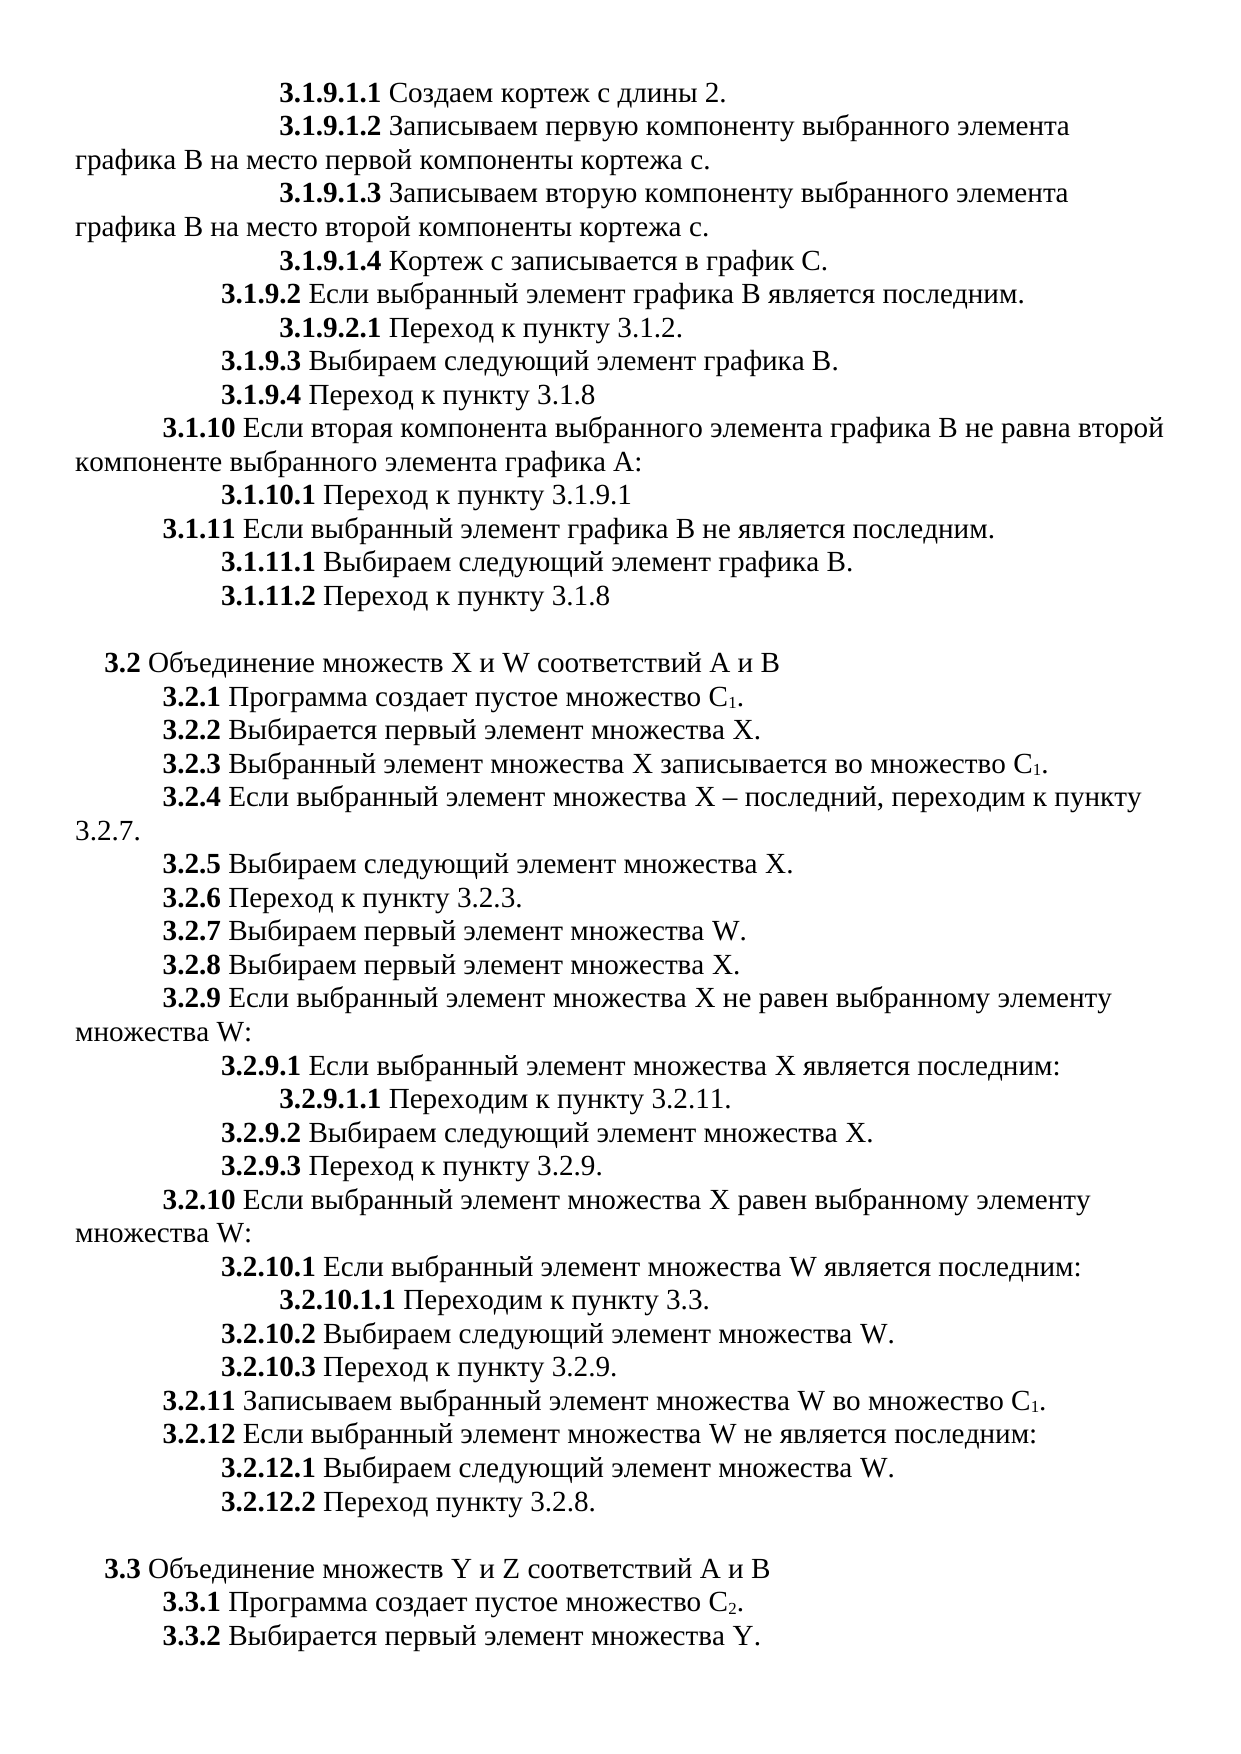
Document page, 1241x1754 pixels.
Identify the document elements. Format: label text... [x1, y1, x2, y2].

text 3.2.10.1.1 Переходим к пункту 3.3. [75, 1282, 1165, 1316]
text 3.2.9.1 Если выбранный элемент множества X является последним: [75, 1048, 1165, 1081]
text 3.2.12.1 Выбираем следующий элемент множества W. [75, 1450, 1165, 1484]
text 3.1.9.4 Переход к пункту 3.1.8 [75, 377, 1165, 410]
text 3.2.10.2 Выбираем следующий элемент множества W. [75, 1316, 1165, 1349]
text 3.2.4 Если выбранный элемент множества X – последний, переходим к пункту 3.2.7. [75, 779, 1165, 846]
text 3.1.9.1.4 Кортеж c записывается в график С. [75, 243, 1165, 276]
text 3.3.1 Программа создает пустое множество С2. [75, 1584, 1165, 1618]
text 3.2.1 Программа создает пустое множество С1. [75, 679, 1165, 712]
text 3.3.2 Выбирается первый элемент множества Y. [75, 1618, 1165, 1651]
text 3.2.9.3 Переход к пункту 3.2.9. [75, 1148, 1165, 1182]
text 3.2.10 Если выбранный элемент множества X равен выбранному элементу множества W: [75, 1182, 1165, 1249]
text 3.2.10.1 Если выбранный элемент множества W является последним: [75, 1249, 1165, 1282]
text 3.1.11.1 Выбираем следующий элемент графика В. [75, 544, 1165, 578]
text 3.2.5 Выбираем следующий элемент множества X. [75, 846, 1165, 880]
text 3.2.3 Выбранный элемент множества X записывается во множество C1. [75, 746, 1165, 779]
text 3.2.9.2 Выбираем следующий элемент множества X. [75, 1115, 1165, 1148]
text 3.2.2 Выбирается первый элемент множества X. [75, 712, 1165, 746]
text 3.1.10 Если вторая компонента выбранного элемента графика В не равна второй компоненте выбранного элемента графика А: [75, 410, 1165, 477]
text 3.2.12 Если выбранный элемент множества W не является последним: [75, 1417, 1165, 1450]
text 3.1.10.1 Переход к пункту 3.1.9.1 [75, 477, 1165, 511]
text 3.2.8 Выбираем первый элемент множества X. [75, 947, 1165, 981]
text 3.2.10.3 Переход к пункту 3.2.9. [75, 1349, 1165, 1383]
text 3.3 Объединение множеств Y и Z соответствий A и B [75, 1551, 1165, 1584]
text 3.2.11 Записываем выбранный элемент множества W во множество С1. [75, 1383, 1165, 1417]
text 3.1.9.2.1 Переход к пункту 3.1.2. [75, 310, 1165, 343]
text 3.2.9 Если выбранный элемент множества X не равен выбранному элементу множества W: [75, 981, 1165, 1048]
text 3.2.6 Переход к пункту 3.2.3. [75, 880, 1165, 913]
text 3.2.12.2 Переход пункту 3.2.8. [75, 1484, 1165, 1517]
text 3.1.9.2 Если выбранный элемент графика В является последним. [75, 276, 1165, 310]
text 3.2.7 Выбираем первый элемент множества W. [75, 913, 1165, 947]
text 3.1.9.1.1 Создаем кортеж c длины 2. [75, 75, 1165, 108]
text 3.1.9.3 Выбираем следующий элемент графика В. [75, 343, 1165, 377]
text 3.1.11 Если выбранный элемент графика В не является последним. [75, 511, 1165, 544]
text 3.1.9.1.2 Записываем первую компоненту выбранного элемента графика B на место первой компоненты кортежа c. [75, 108, 1165, 176]
text 3.2.9.1.1 Переходим к пункту 3.2.11. [75, 1081, 1165, 1115]
text 3.1.11.2 Переход к пункту 3.1.8 [75, 578, 1165, 612]
text 3.1.9.1.3 Записываем вторую компоненту выбранного элемента графика B на место второй компоненты кортежа c. [75, 176, 1165, 243]
text 3.2 Объединение множеств X и W соответствий A и B [75, 645, 1165, 679]
